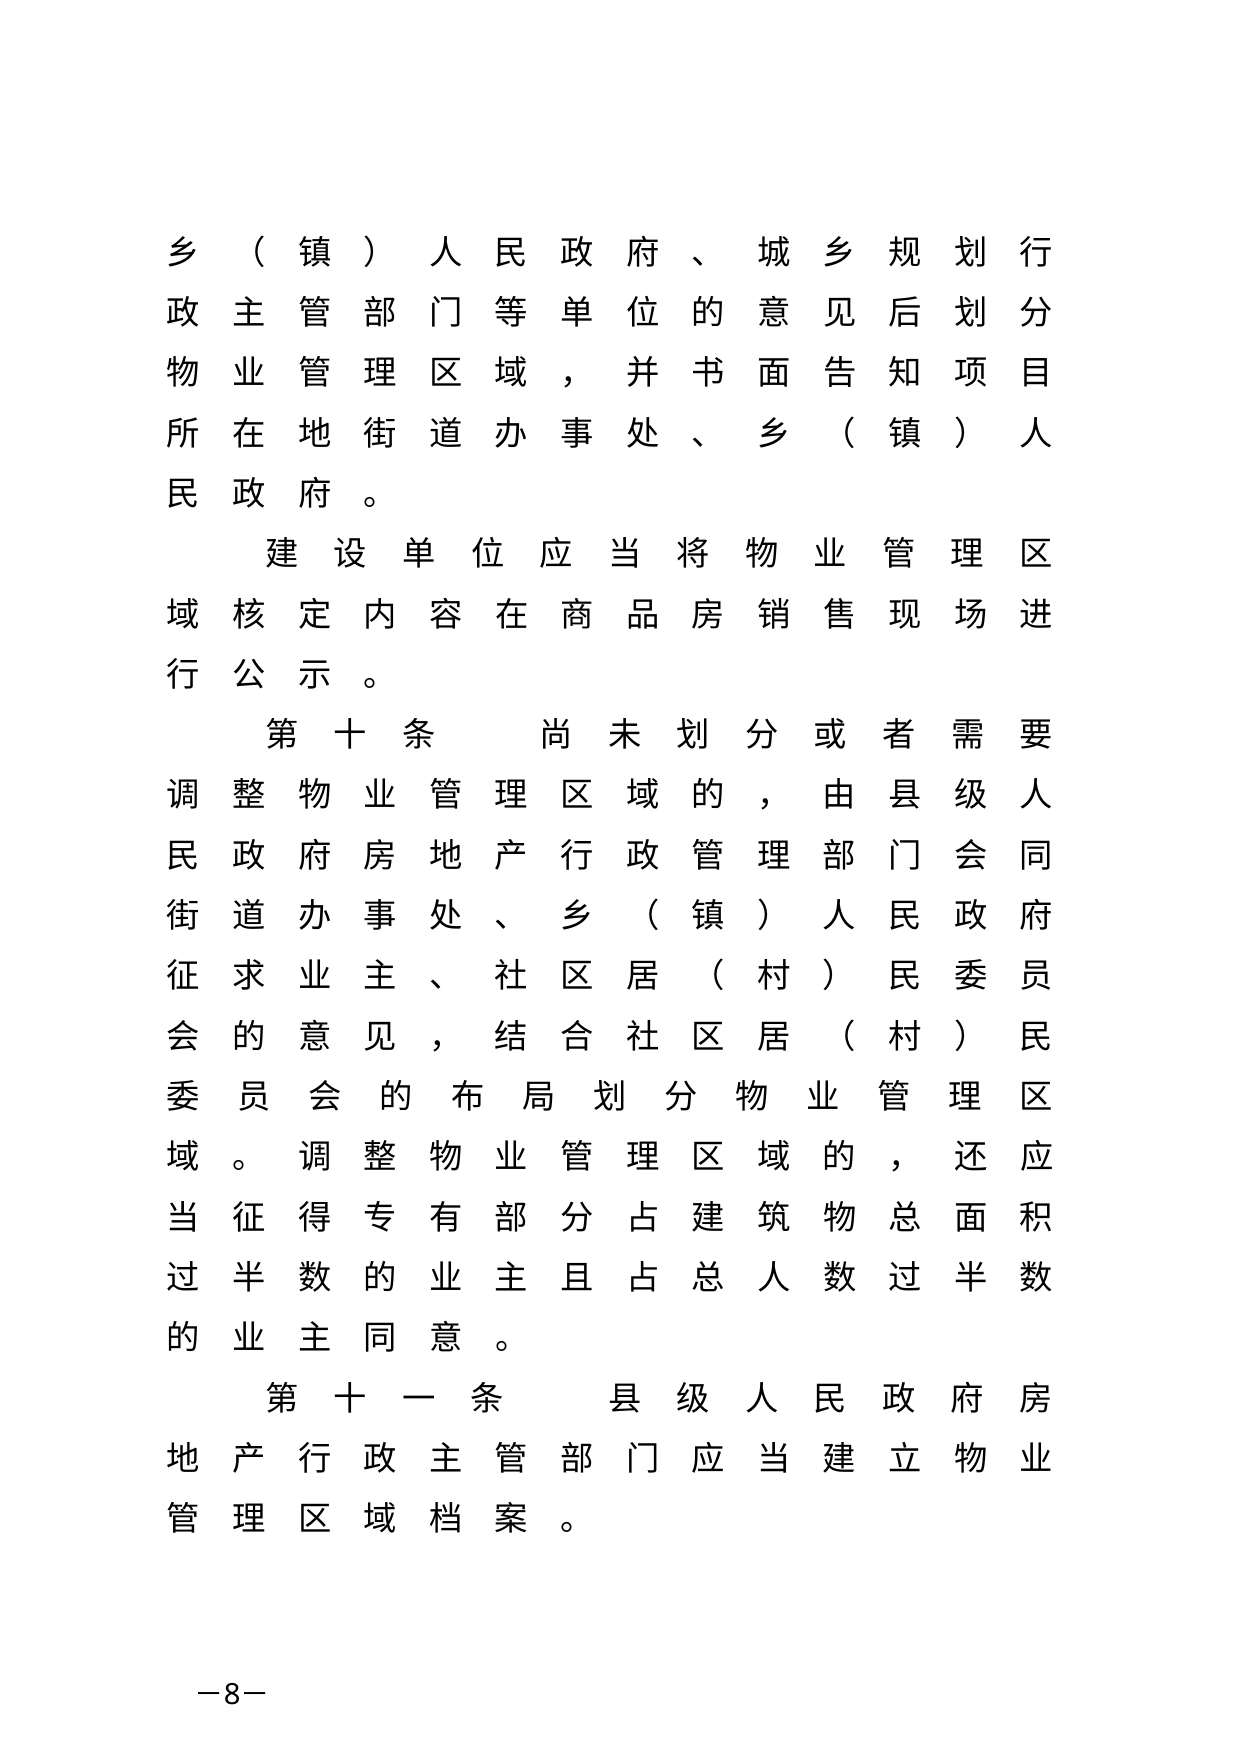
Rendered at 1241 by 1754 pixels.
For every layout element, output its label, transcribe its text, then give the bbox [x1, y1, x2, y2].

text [167, 219, 1085, 521]
text 第十一条 县级人民政府房地产行政主管部门应当建立物业管理区域档案。 [167, 1365, 1085, 1546]
text 第十条 尚未划分或者需要调整物业管理区域的，由县级人民政府房地产行政管理部门会同街道办事处、乡（镇）人民政府征求业主、社区居（村）民委员会的意见，结合社区居（村）民委员会的布局划分物业管理区域。调整物业管理区域的，还应当征得专有部分占建筑物总面积过半数的业主且占总人数过半数的业主同意。 [167, 702, 1085, 1365]
text 建设单位应当将物业管理区域核定内容在商品房销售现场进行公示。 [167, 521, 1085, 702]
